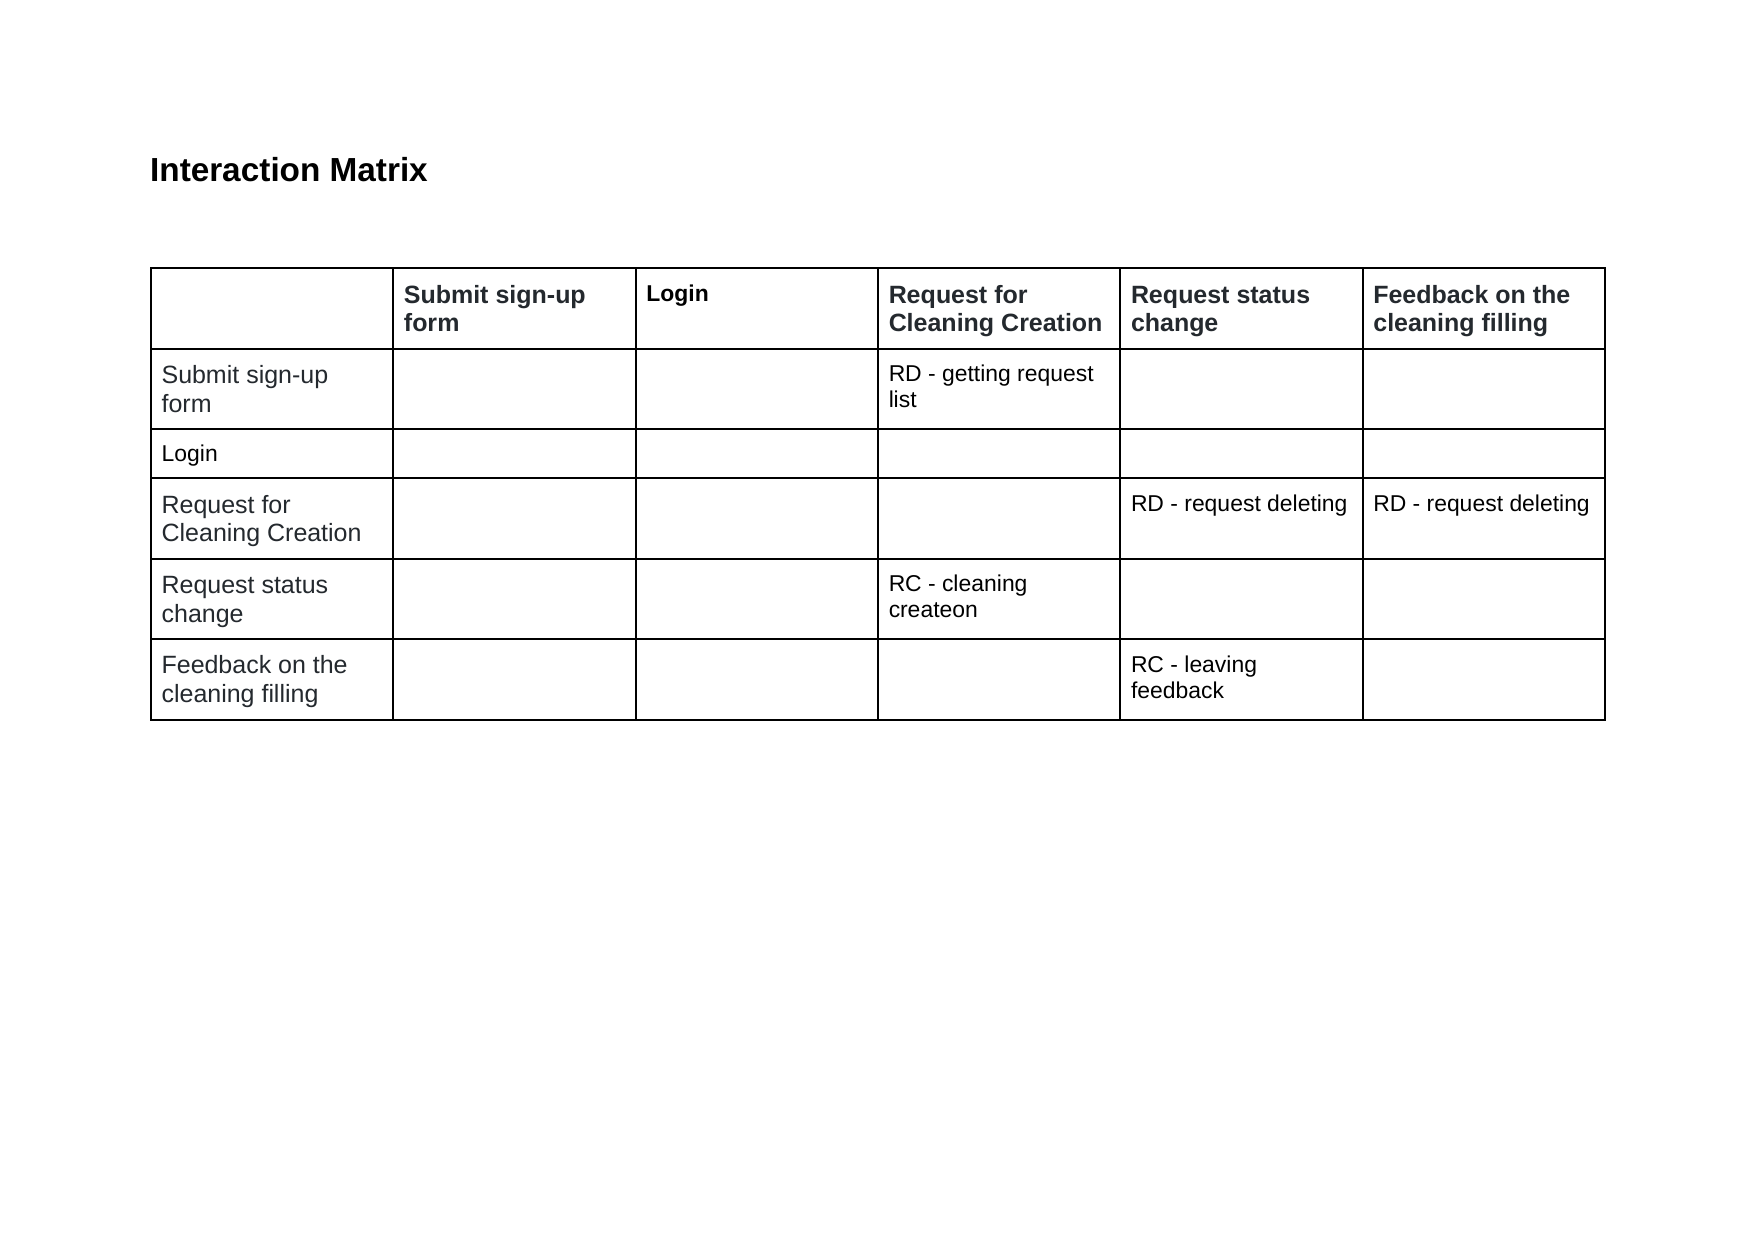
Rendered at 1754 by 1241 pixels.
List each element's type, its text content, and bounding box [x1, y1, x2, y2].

table_cell RD - getting request list [879, 350, 1119, 428]
table_cell Login [152, 430, 392, 477]
table_cell RD - request deleting [1121, 479, 1362, 558]
table_cell Feedback on the cleaning filling [152, 640, 392, 718]
table_cell [637, 430, 877, 477]
table_cell [1364, 430, 1604, 477]
subtitle Interaction Matrix [150, 150, 1604, 188]
table_cell RC - leaving feedback [1121, 640, 1362, 718]
table_cell [394, 430, 635, 477]
table_cell RC - cleaning createon [879, 560, 1119, 638]
table_cell [637, 479, 877, 558]
table_header Login [637, 269, 877, 347]
table_cell RD - request deleting [1364, 479, 1604, 558]
table_cell [637, 640, 877, 718]
table_cell [879, 479, 1119, 558]
table_cell [1121, 430, 1362, 477]
table_cell [637, 560, 877, 638]
table_header Request for Cleaning Creation [879, 269, 1119, 347]
table_cell [394, 640, 635, 718]
table_header Request status change [1121, 269, 1362, 347]
table_cell [394, 560, 635, 638]
table_cell [394, 479, 635, 558]
table_cell Submit sign-up form [152, 350, 392, 428]
table_cell [1364, 560, 1604, 638]
table_cell [637, 350, 877, 428]
table_header Submit sign-up form [394, 269, 635, 347]
table_cell [1121, 560, 1362, 638]
table_cell [1364, 350, 1604, 428]
table_cell [879, 640, 1119, 718]
table_cell [1121, 350, 1362, 428]
table_header Feedback on the cleaning filling [1364, 269, 1604, 347]
table_cell [1364, 640, 1604, 718]
table_cell Request status change [152, 560, 392, 638]
table_cell Request for Cleaning Creation [152, 479, 392, 558]
table_cell [879, 430, 1119, 477]
table_header [152, 269, 392, 347]
table_cell [394, 350, 635, 428]
